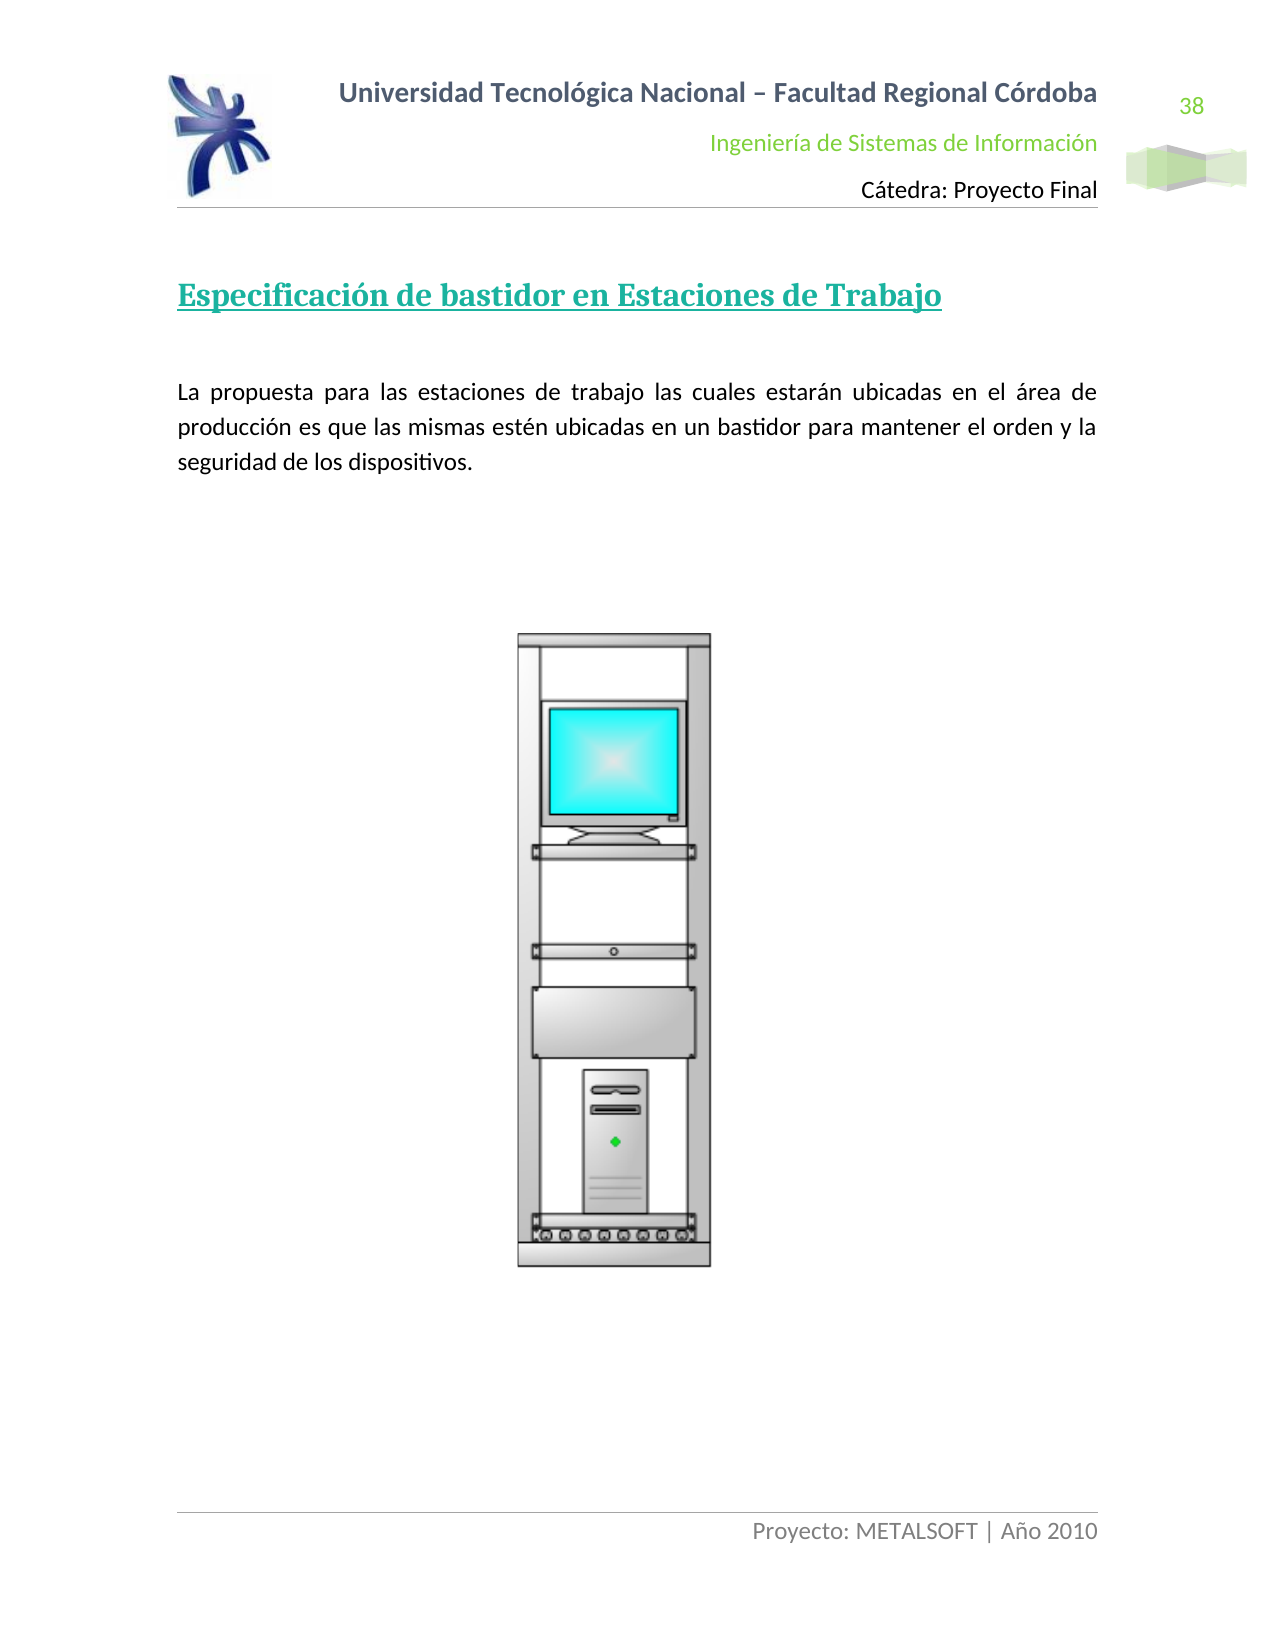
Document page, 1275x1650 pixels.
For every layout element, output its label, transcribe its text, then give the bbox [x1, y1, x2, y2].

subtitle Especificación de bastidor en Estaciones de Trabajo [177, 277, 1098, 315]
text La propuesta para las estaciones de trabajo las cuales estarán ubicadas en el área de producción es que las mismas estén ubicadas en un bastidor para mantener el orden y la seguridad de los dispositivos. [177, 377, 1098, 477]
picture [167, 74, 272, 199]
picture [517, 633, 713, 1269]
